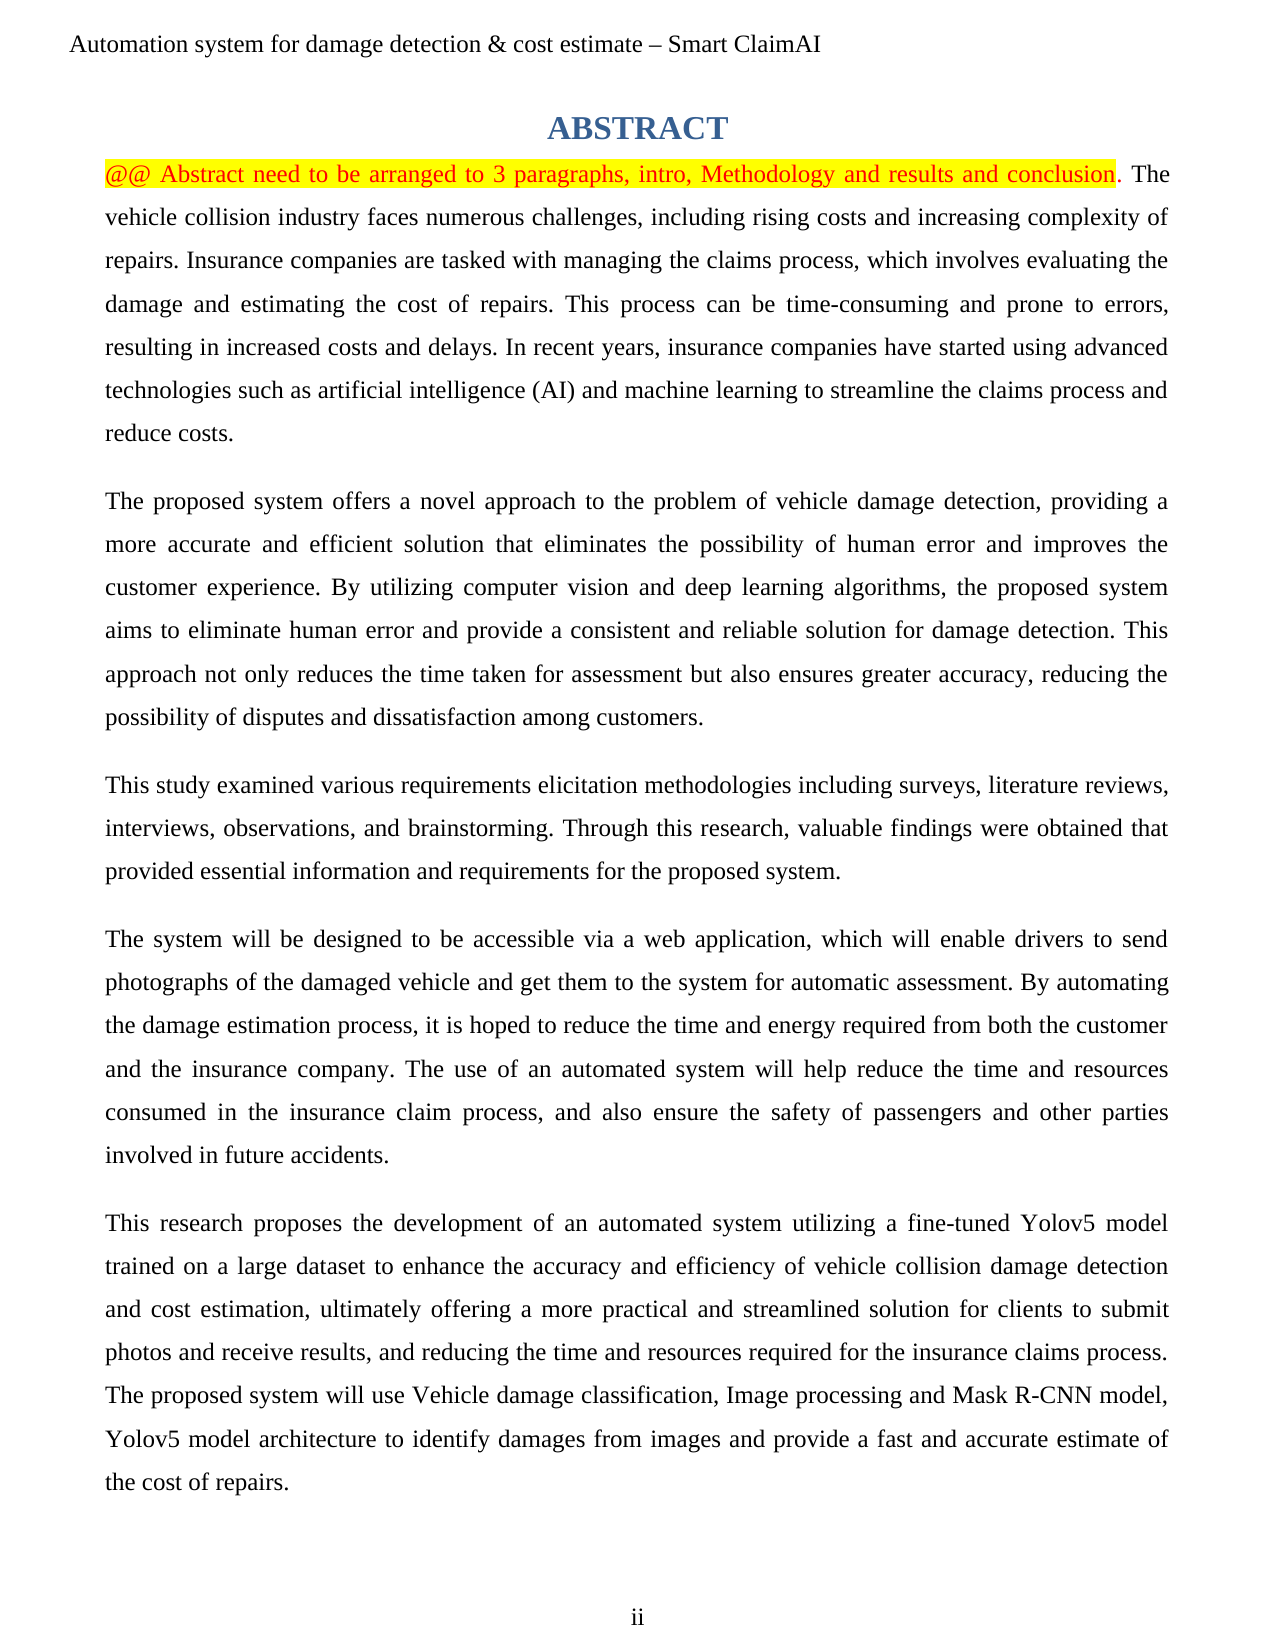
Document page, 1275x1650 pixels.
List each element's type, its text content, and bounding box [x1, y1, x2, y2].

text @@ Abstract need to be arranged to 3 paragraphs, intro, Methodology and results and conclusion. The vehicle collision industry faces numerous challenges, including rising costs and increasing complexity of repairs. Insurance companies are tasked with managing the claims process, which involves evaluating the damage and estimating the cost of repairs. This process can be time-consuming and prone to errors, resulting in increased costs and delays. In recent years, insurance companies have started using advanced technologies such as artificial intelligence (AI) and machine learning to streamline the claims process and reduce costs. [105, 159, 1170, 447]
text This research proposes the development of an automated system utilizing a fine-tuned Yolov5 model trained on a large dataset to enhance the accuracy and efficiency of vehicle collision damage detection and cost estimation, ultimately offering a more practical and streamlined solution for clients to submit photos and receive results, and reducing the time and resources required for the insurance claims process. The proposed system will use Vehicle damage classification, Image processing and Mask R-CNN model, Yolov5 model architecture to identify damages from images and provide a fast and accurate estimate of the cost of repairs. [105, 1208, 1170, 1496]
text The system will be designed to be accessible via a web application, which will enable drivers to send photographs of the damaged vehicle and get them to the system for automatic assessment. By automating the damage estimation process, it is hoped to reduce the time and energy required from both the customer and the insurance company. The use of an automated system will help reduce the time and resources consumed in the insurance claim process, and also ensure the safety of passengers and other parties involved in future accidents. [105, 924, 1170, 1169]
text This study examined various requirements elicitation methodologies including surveys, literature reviews, interviews, observations, and brainstorming. Through this research, valuable findings were obtained that provided essential information and requirements for the proposed system. [105, 770, 1170, 885]
text The proposed system offers a novel approach to the problem of vehicle damage detection, providing a more accurate and efficient solution that eliminates the possibility of human error and improves the customer experience. By utilizing computer vision and deep learning algorithms, the proposed system aims to eliminate human error and provide a consistent and reliable solution for damage detection. This approach not only reduces the time taken for assessment but also ensures greater accuracy, reducing the possibility of disputes and dissatisfaction among customers. [105, 486, 1170, 731]
subtitle ABSTRACT [105, 108, 1170, 147]
